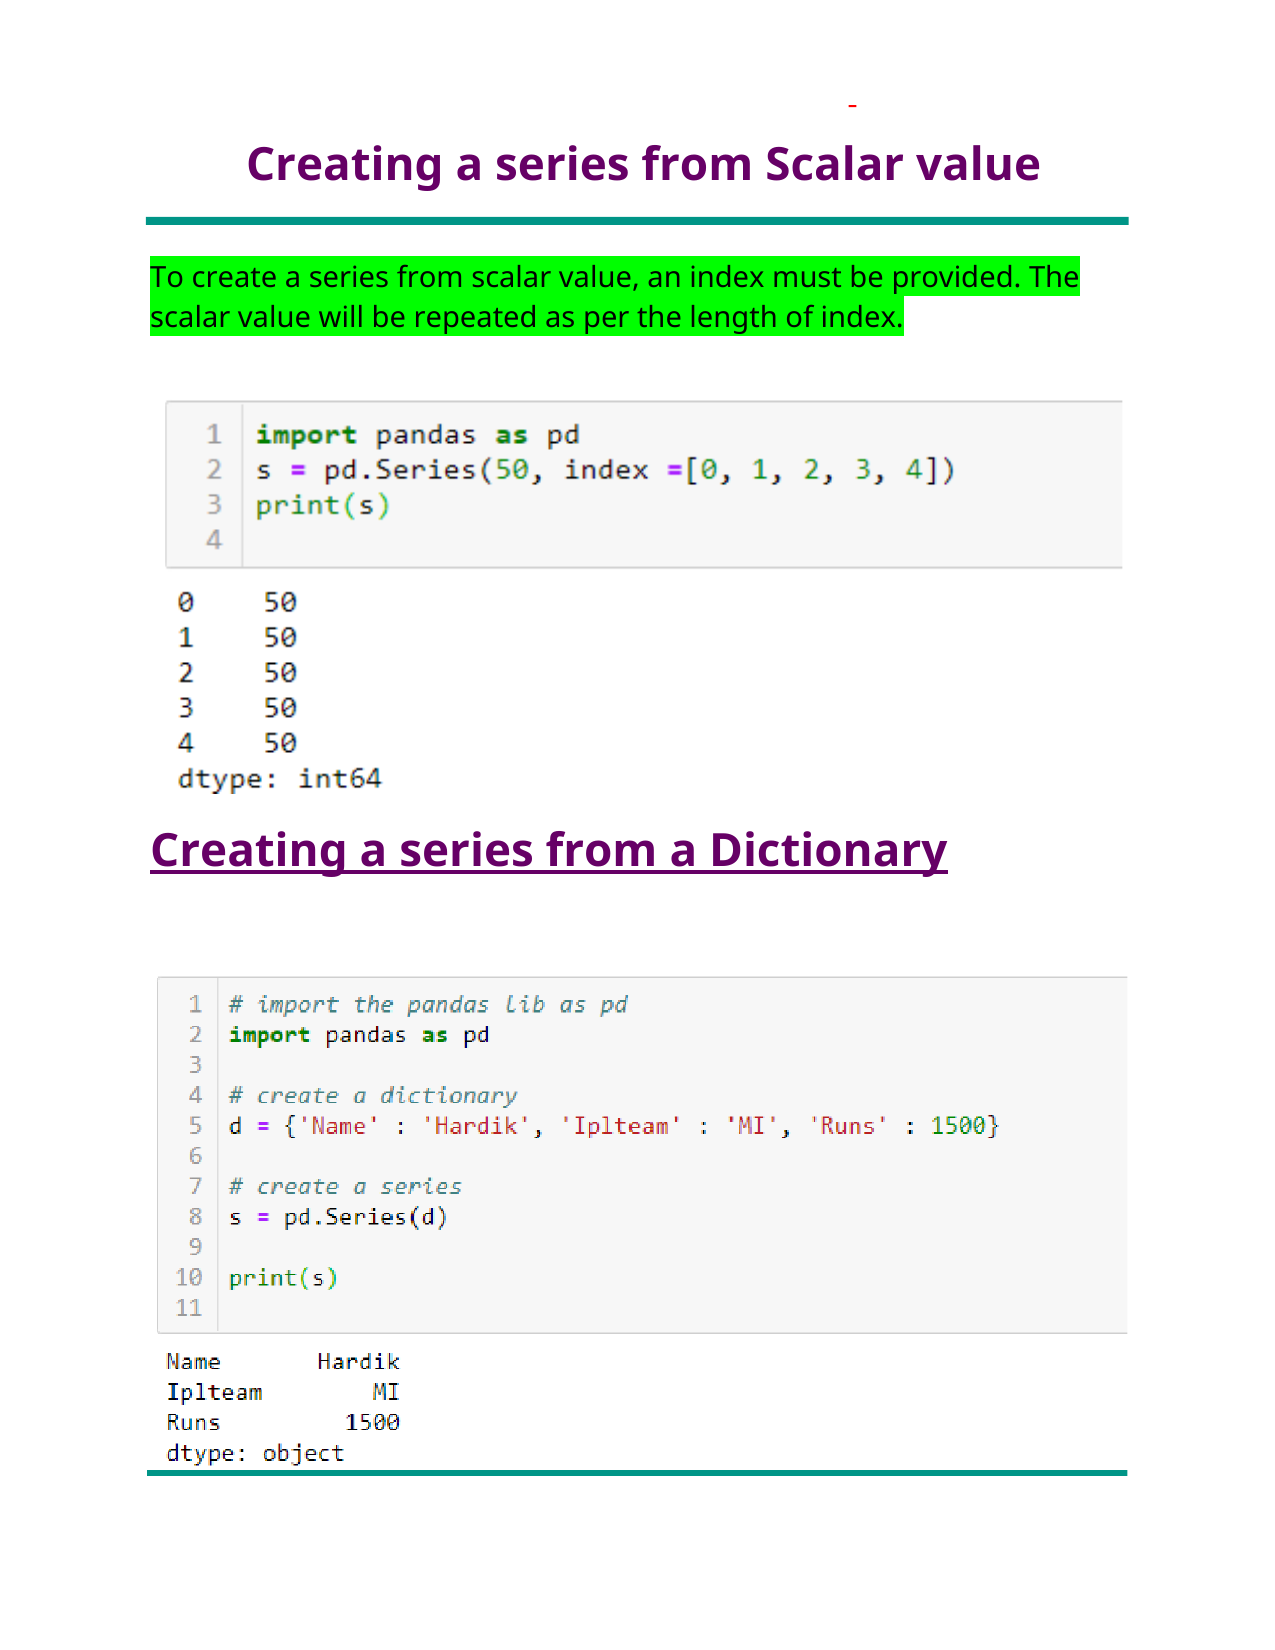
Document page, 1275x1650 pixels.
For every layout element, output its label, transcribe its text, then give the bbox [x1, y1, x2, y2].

picture [147, 969, 1128, 1476]
subtitle Creating a series from Scalar value [150, 132, 1275, 194]
picture [165, 399, 1123, 794]
text To create a series from scalar value, an index must be provided. The scalar value will be repeated as per the length of index. [904, 256, 1138, 336]
